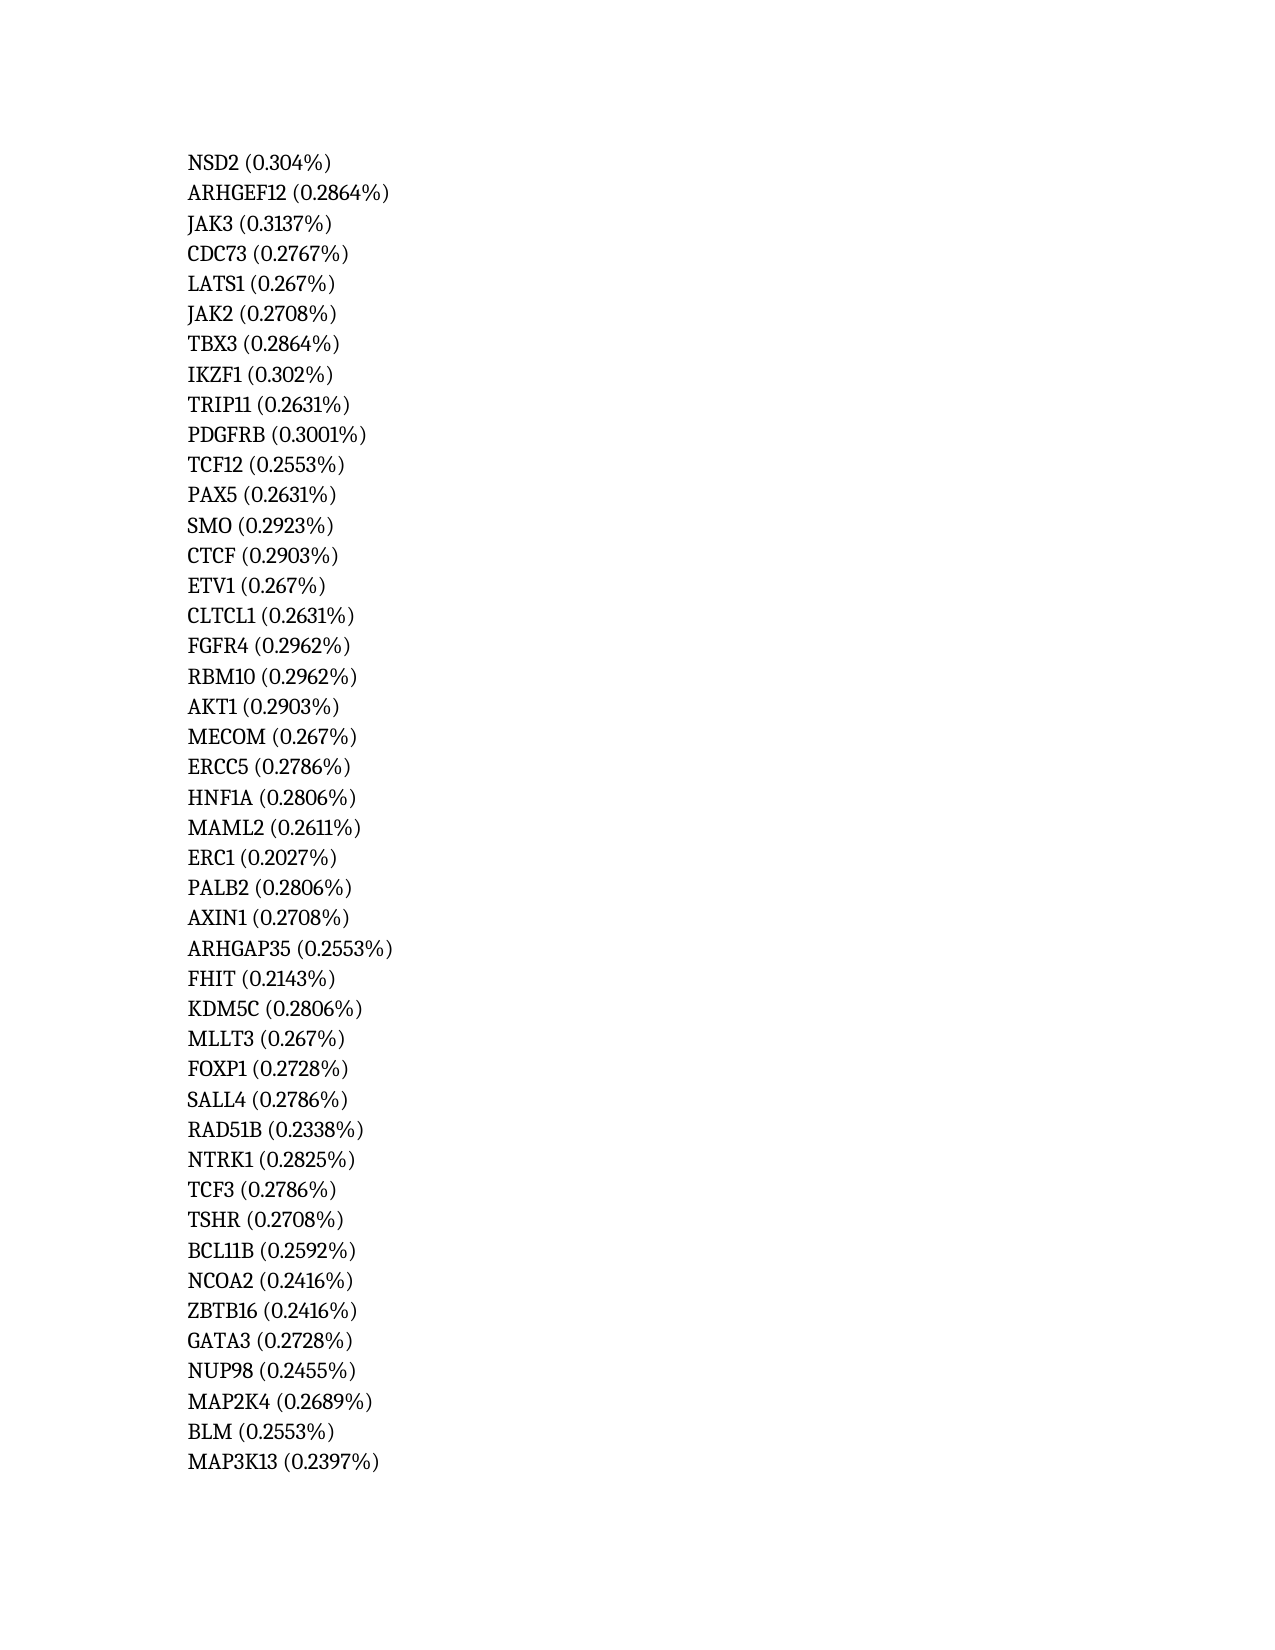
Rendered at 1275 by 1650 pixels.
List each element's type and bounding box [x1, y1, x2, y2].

text [187, 150, 1087, 1475]
